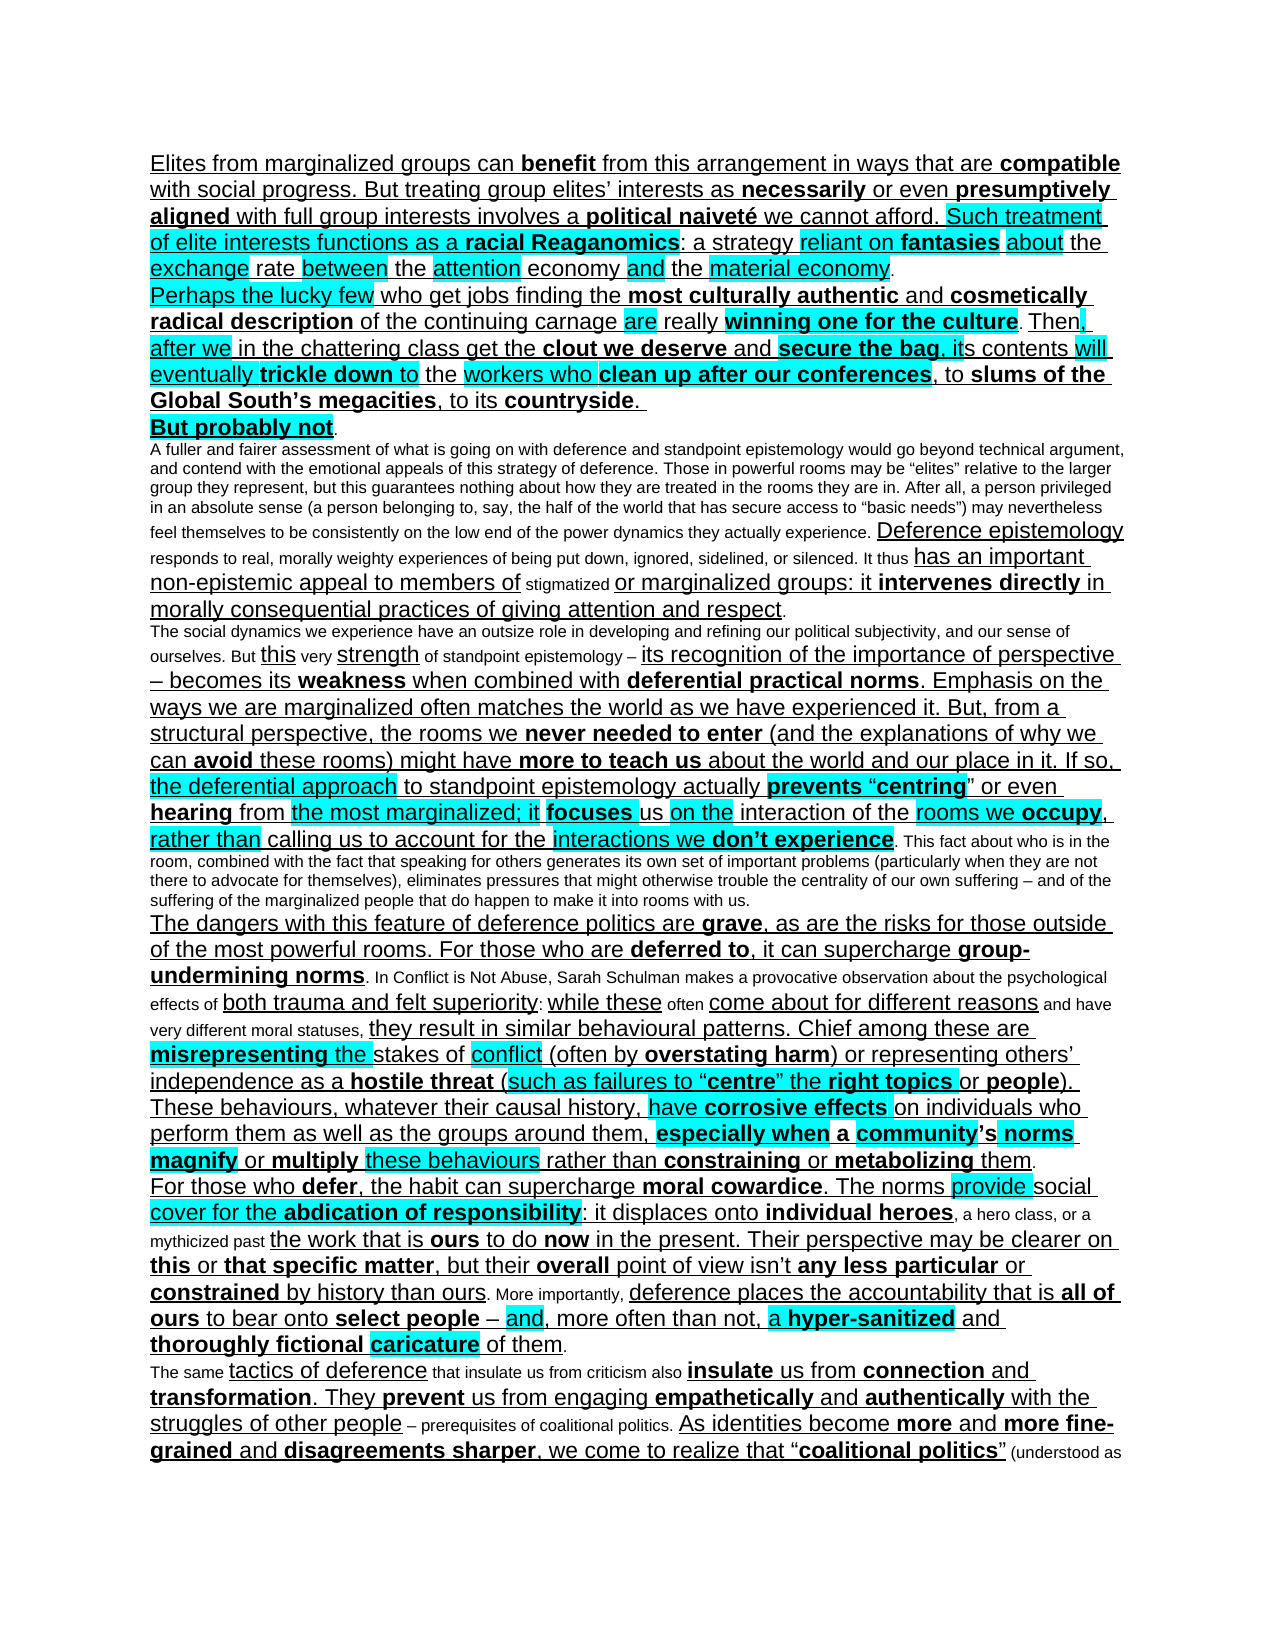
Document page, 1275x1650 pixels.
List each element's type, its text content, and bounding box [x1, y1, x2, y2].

text But probably not. [150, 413, 1125, 440]
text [150, 1357, 1125, 1463]
text For those who defer, the habit can supercharge moral cowardice. The norms provide social cover for the abdication of responsibility: it displaces onto individual heroes, a hero class, or a mythicized past the work that is ours to do now in the present. Their perspective may be clearer on this or that specific matter, but their overall point of view isn’t any less particular or constrained by history than ours. More importantly, deference places the accountability that is all of ours to bear onto select people – and, more often than not, a hyper-sanitized and thoroughly fictional caricature of them. [150, 1173, 1125, 1357]
text The dangers with this feature of deference politics are grave, as are the risks for those outside of the most powerful rooms. For those who are deferred to, it can supercharge group-undermining norms. In Conflict is Not Abuse, Sarah Schulman makes a provocative observation about the psychological effects of both trauma and felt superiority: while these often come about for different reasons and have very different moral statuses, they result in similar behavioural patterns. Chief among these are misrepresenting the stakes of conflict (often by overstating harm) or representing others’ independence as a hostile threat (such as failures to “centre” the right topics or people). These behaviours, whatever their causal history, have corrosive effects on individuals who perform them as well as the groups around them, especially when a community’s norms magnify or multiply these behaviours rather than constraining or metabolizing them. [150, 909, 1125, 1173]
text A fuller and fairer assessment of what is going on with deference and standpoint epistemology would go beyond technical argument, and contend with the emotional appeals of this strategy of deference. Those in powerful rooms may be “elites” relative to the larger group they represent, but this guarantees nothing about how they are treated in the rooms they are in. After all, a person privileged in an absolute sense (a person belonging to, say, the half of the world that has secure access to “basic needs”) may nevertheless feel themselves to be consistently on the low end of the power dynamics they actually experience. Deference epistemology responds to real, morally weighty experiences of being put down, ignored, sidelined, or silenced. It thus has an important non-epistemic appeal to members of stigmatized or marginalized groups: it intervenes directly in morally consequential practices of giving attention and respect. [150, 440, 1125, 622]
text Elites from marginalized groups can benefit from this arrangement in ways that are compatible with social progress. But treating group elites’ interests as necessarily or even presumptively aligned with full group interests involves a political naiveté we cannot afford. Such treatment of elite interests functions as a racial Reaganomics: a strategy reliant on fantasies about the exchange rate between the attention economy and the material economy. [150, 150, 1125, 282]
text Perhaps the lucky few who get jobs finding the most culturally authentic and cosmetically radical description of the continuing carnage are really winning one for the culture. Then, after we in the chattering class get the clout we deserve and secure the bag, its contents will eventually trickle down to the workers who clean up after our conferences, to slums of the Global South’s megacities, to its countryside. [150, 282, 1125, 413]
text The social dynamics we experience have an outsize role in developing and refining our political subjectivity, and our sense of ourselves. But this very strength of standpoint epistemology – its recognition of the importance of perspective – becomes its weakness when combined with deferential practical norms. Emphasis on the ways we are marginalized often matches the world as we have experienced it. But, from a structural perspective, the rooms we never needed to enter (and the explanations of why we can avoid these rooms) might have more to teach us about the world and our place in it. If so, the deferential approach to standpoint epistemology actually prevents “centring” or even hearing from the most marginalized; it focuses us on the interaction of the rooms we occupy, rather than calling us to account for the interactions we don’t experience. This fact about who is in the room, combined with the fact that speaking for others generates its own set of important problems (particularly when they are not there to advocate for themselves), eliminates pressures that might otherwise trouble the centrality of our own suffering – and of the suffering of the marginalized people that do happen to make it into rooms with us. [150, 622, 1125, 909]
